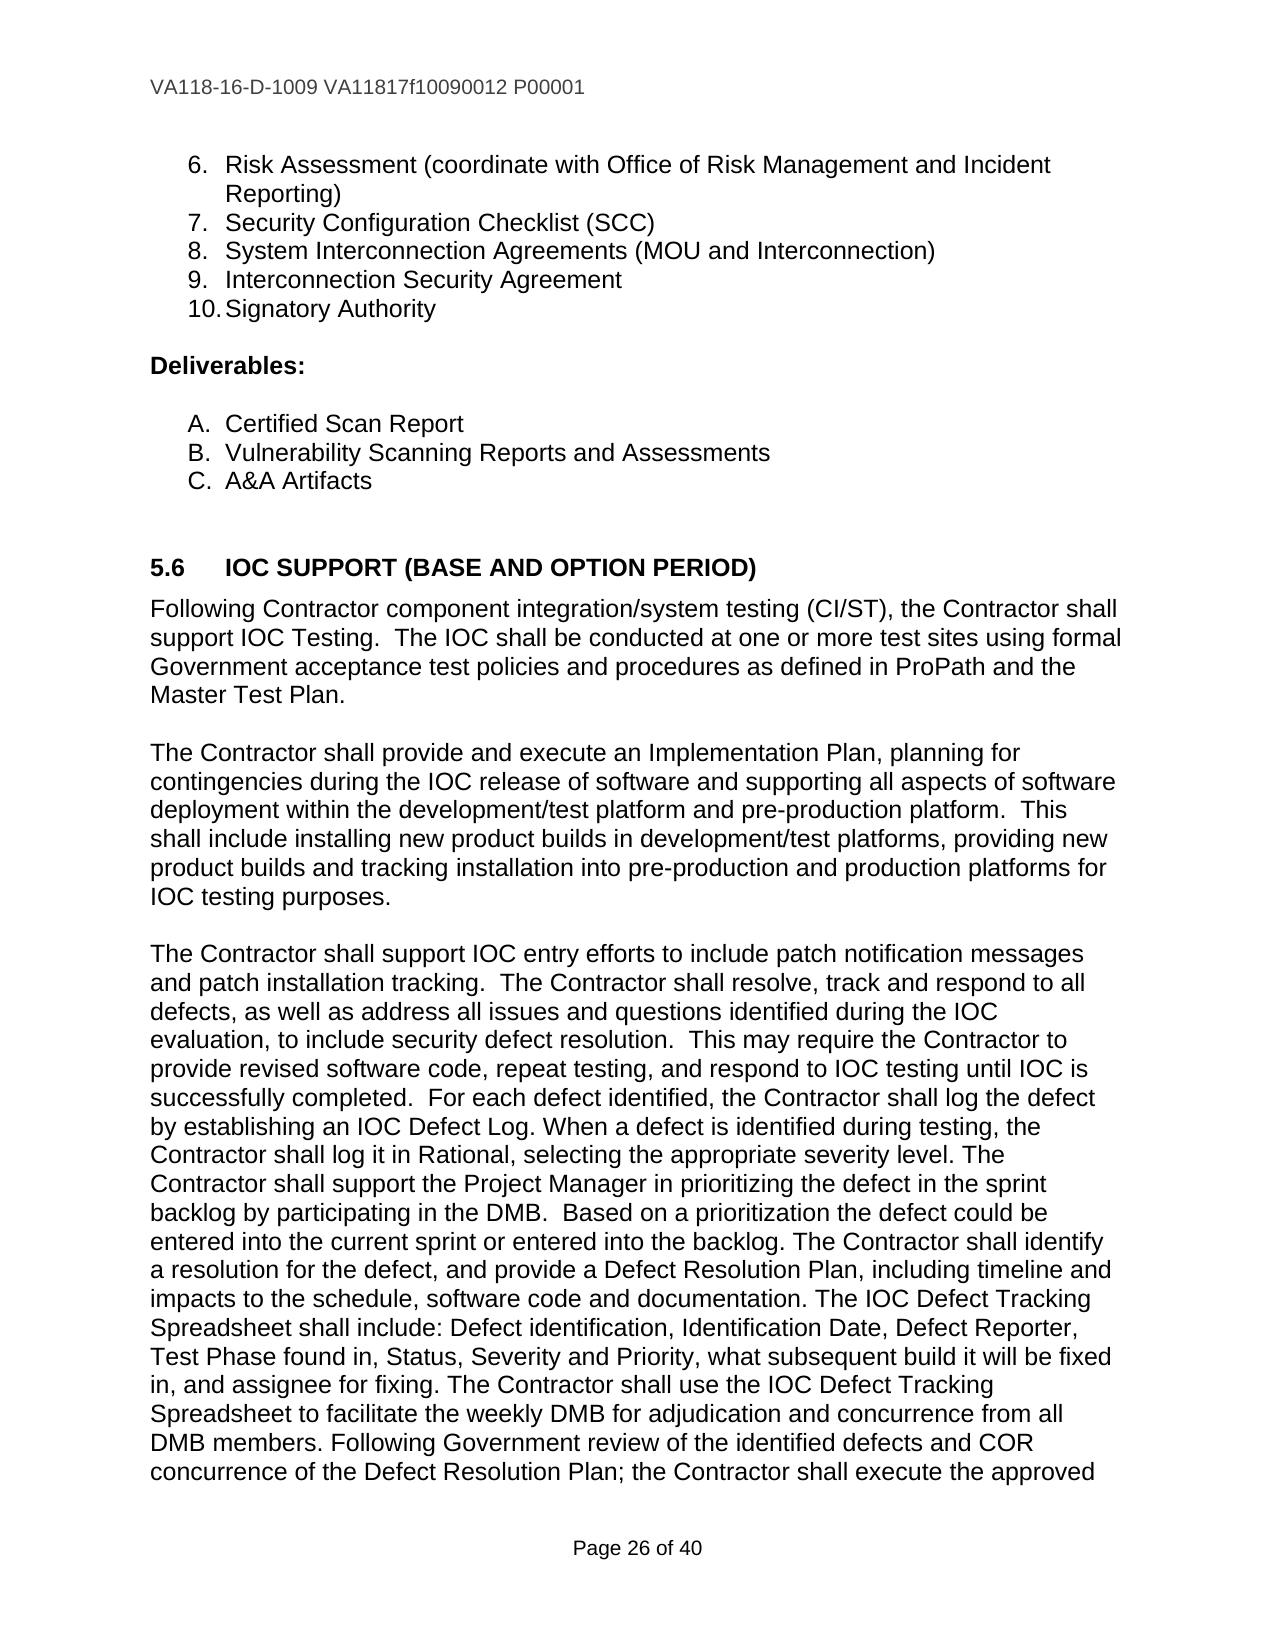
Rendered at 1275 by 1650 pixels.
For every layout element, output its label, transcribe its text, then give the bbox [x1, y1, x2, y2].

list A&A Artifacts [187, 466, 1125, 495]
list Interconnection Security Agreement [187, 265, 1125, 294]
text Following Contractor component integration/system testing (CI/ST), the Contractor shall support IOC Testing. The IOC shall be conducted at one or more test sites using formal Government acceptance test policies and procedures as defined in ProPath and the Master Test Plan. [150, 594, 1125, 709]
list System Interconnection Agreements (MOU and Interconnection) [187, 236, 1125, 265]
list Risk Assessment (coordinate with Office of Risk Management and Incident Reporting) [187, 150, 1125, 207]
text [150, 939, 1125, 1486]
list Signatory Authority [187, 294, 1125, 351]
text The Contractor shall provide and execute an Implementation Plan, planning for contingencies during the IOC release of software and supporting all aspects of software deployment within the development/test platform and pre-production platform. This shall include installing new product builds in development/test platforms, providing new product builds and tracking installation into pre-production and production platforms for IOC testing purposes. [150, 738, 1125, 939]
text Deliverables: [150, 351, 1125, 380]
list Security Configuration Checklist (SCC) [187, 207, 1125, 236]
list Vulnerability Scanning Reports and Assessments [187, 437, 1125, 466]
list Certified Scan Report [187, 409, 1125, 437]
list IOC SUPPORT (BASE AND OPTION PERIOD) [150, 553, 1125, 582]
